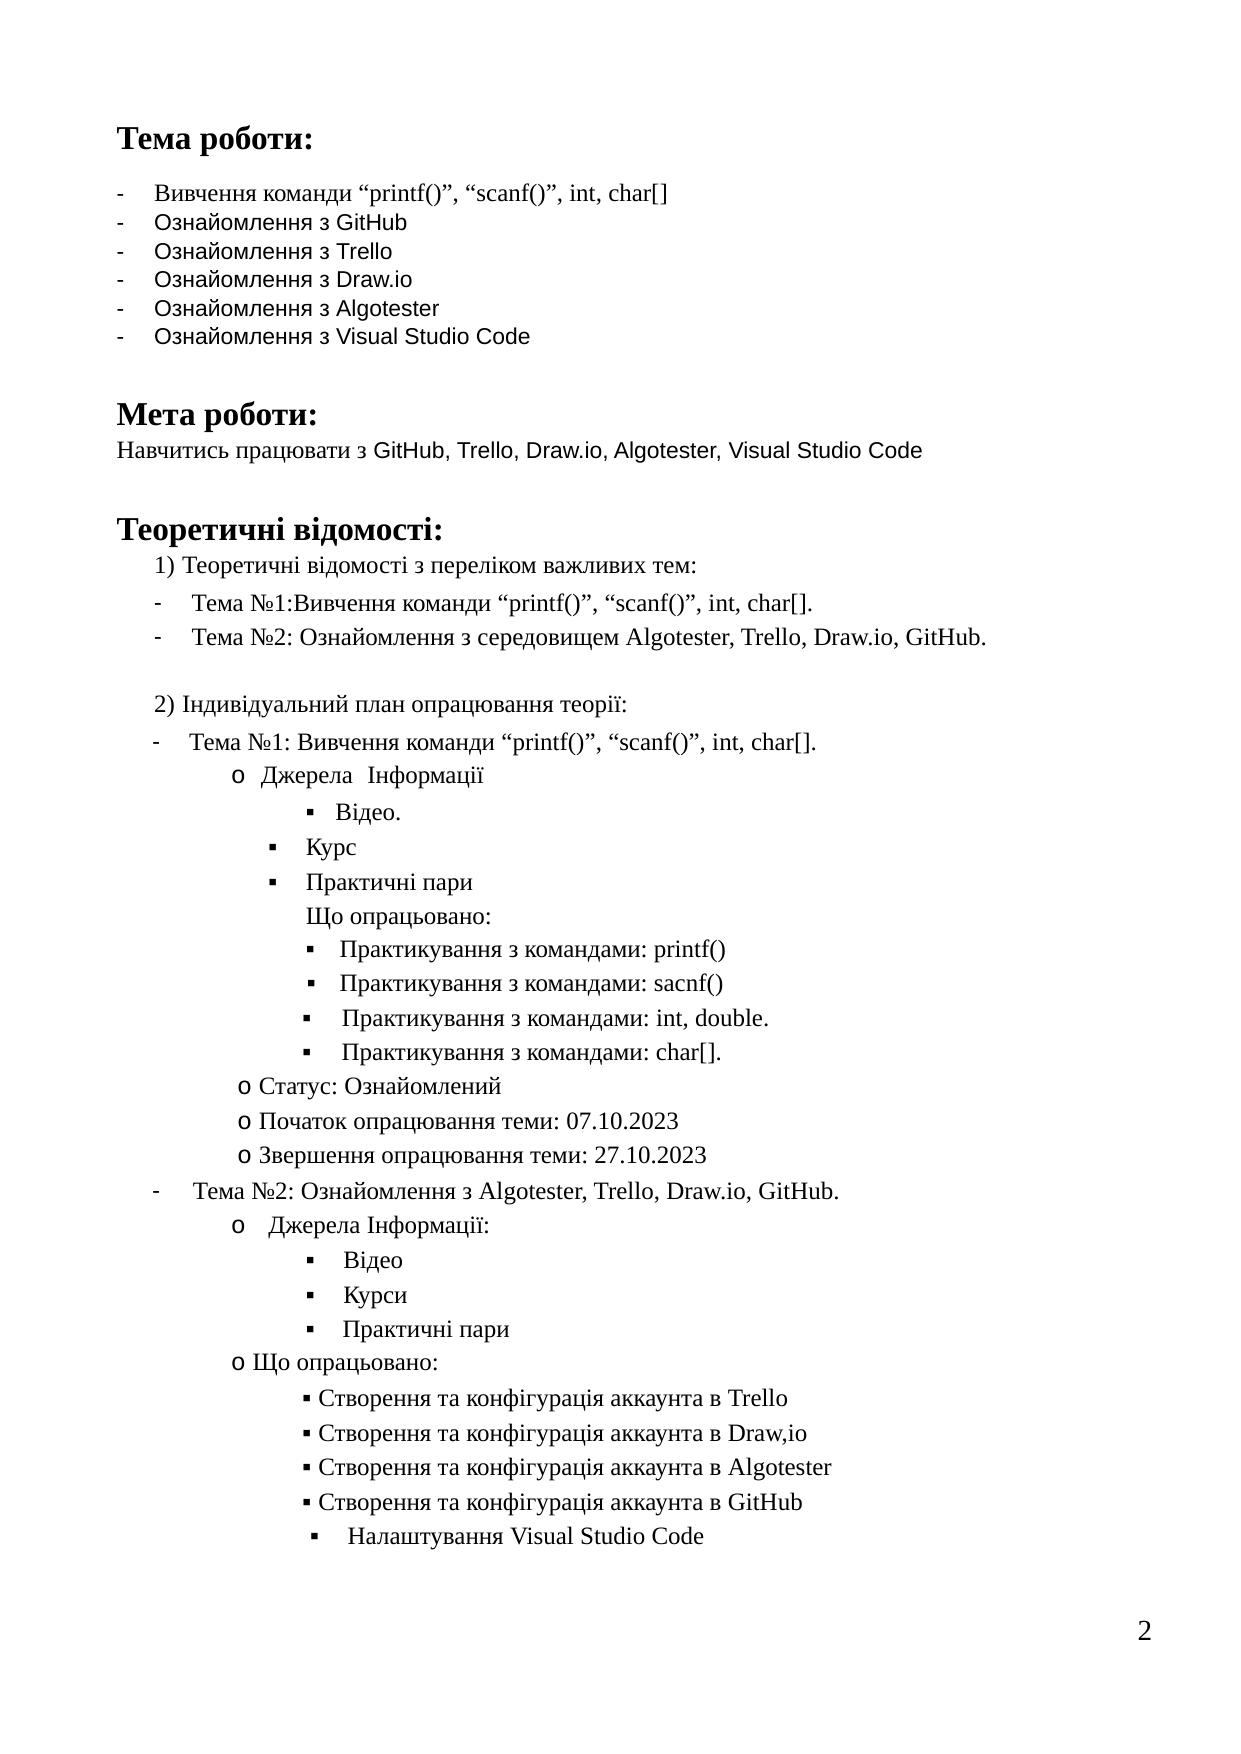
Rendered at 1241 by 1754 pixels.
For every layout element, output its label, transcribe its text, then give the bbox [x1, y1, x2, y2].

text - Тема №2: Ознайомлення з Algotester, Trello, Draw.io, GitHub. [118, 1175, 1152, 1206]
list Ознайомлення з Algotester [116, 295, 1152, 321]
text ▪ Практикування з командами: char[]. [118, 1037, 1152, 1067]
text o Звершення опрацювання теми: 27.10.2023 [231, 1141, 717, 1171]
text Навчитись працювати з GitHub, Trello, Draw.io, Algotester, Visual Studio Code [116, 435, 1152, 464]
text ▪ Створення та конфігурація аккаунта в Trello [118, 1382, 1152, 1413]
text ▪ Практикування з командами: int, double. [118, 1002, 1152, 1033]
list Ознайомлення з Trello [116, 238, 1152, 264]
list Вивчення команди “printf()”, “scanf()”, int, char[] [116, 178, 1152, 207]
list Ознайомлення з GitHub [116, 209, 1152, 236]
text ▪ Створення та конфігурація аккаунта в GitHub [118, 1486, 1152, 1516]
list Курси [306, 1279, 615, 1309]
text Мета роботи: [116, 394, 1152, 432]
text ▪ Практикування з командами: printf() ▪ Практикування з командами: sacnf() [306, 933, 748, 998]
list Ознайомлення з Visual Studio Code [116, 323, 1152, 349]
text Теоретичні відомості: [116, 509, 1152, 547]
text ▪ Створення та конфігурація аккаунта в Algotester [118, 1451, 1152, 1482]
list Тема №2: Ознайомлення з середовищем Algotester, Trello, Draw.io, GitHub. [154, 621, 1152, 652]
text 2) Індивідуальний план опрацювання теорії: [154, 689, 1152, 718]
text o Джерела Інформації ▪ Відео. [231, 761, 484, 826]
list Ознайомлення з Draw.io [116, 266, 1152, 293]
text - Тема №1: Вивчення команди “printf()”, “scanf()”, int, char[]. [118, 726, 1152, 757]
list Курс [268, 831, 484, 861]
list Тема №1:Вивчення команди “printf()”, “scanf()”, int, char[]. [154, 587, 1152, 617]
text Що опрацьовано: [231, 901, 532, 930]
list Відео [306, 1245, 615, 1275]
text o Початок опрацювання теми: 07.10.2023 [231, 1106, 717, 1137]
list Практичні пари [268, 866, 484, 896]
text 1) Теоретичні відомості з переліком важливих тем: [154, 550, 1152, 579]
text ▪ Створення та конфігурація аккаунта в Draw,io [118, 1417, 1152, 1447]
text o Статус: Ознайомлений [231, 1071, 717, 1102]
list Налаштування Visual Studio Code [310, 1520, 1152, 1551]
text ▪ Практичні пари o Що опрацьовано: [231, 1313, 532, 1378]
list Джерела Інформації: [231, 1210, 615, 1241]
text Тема роботи: [116, 118, 1152, 156]
